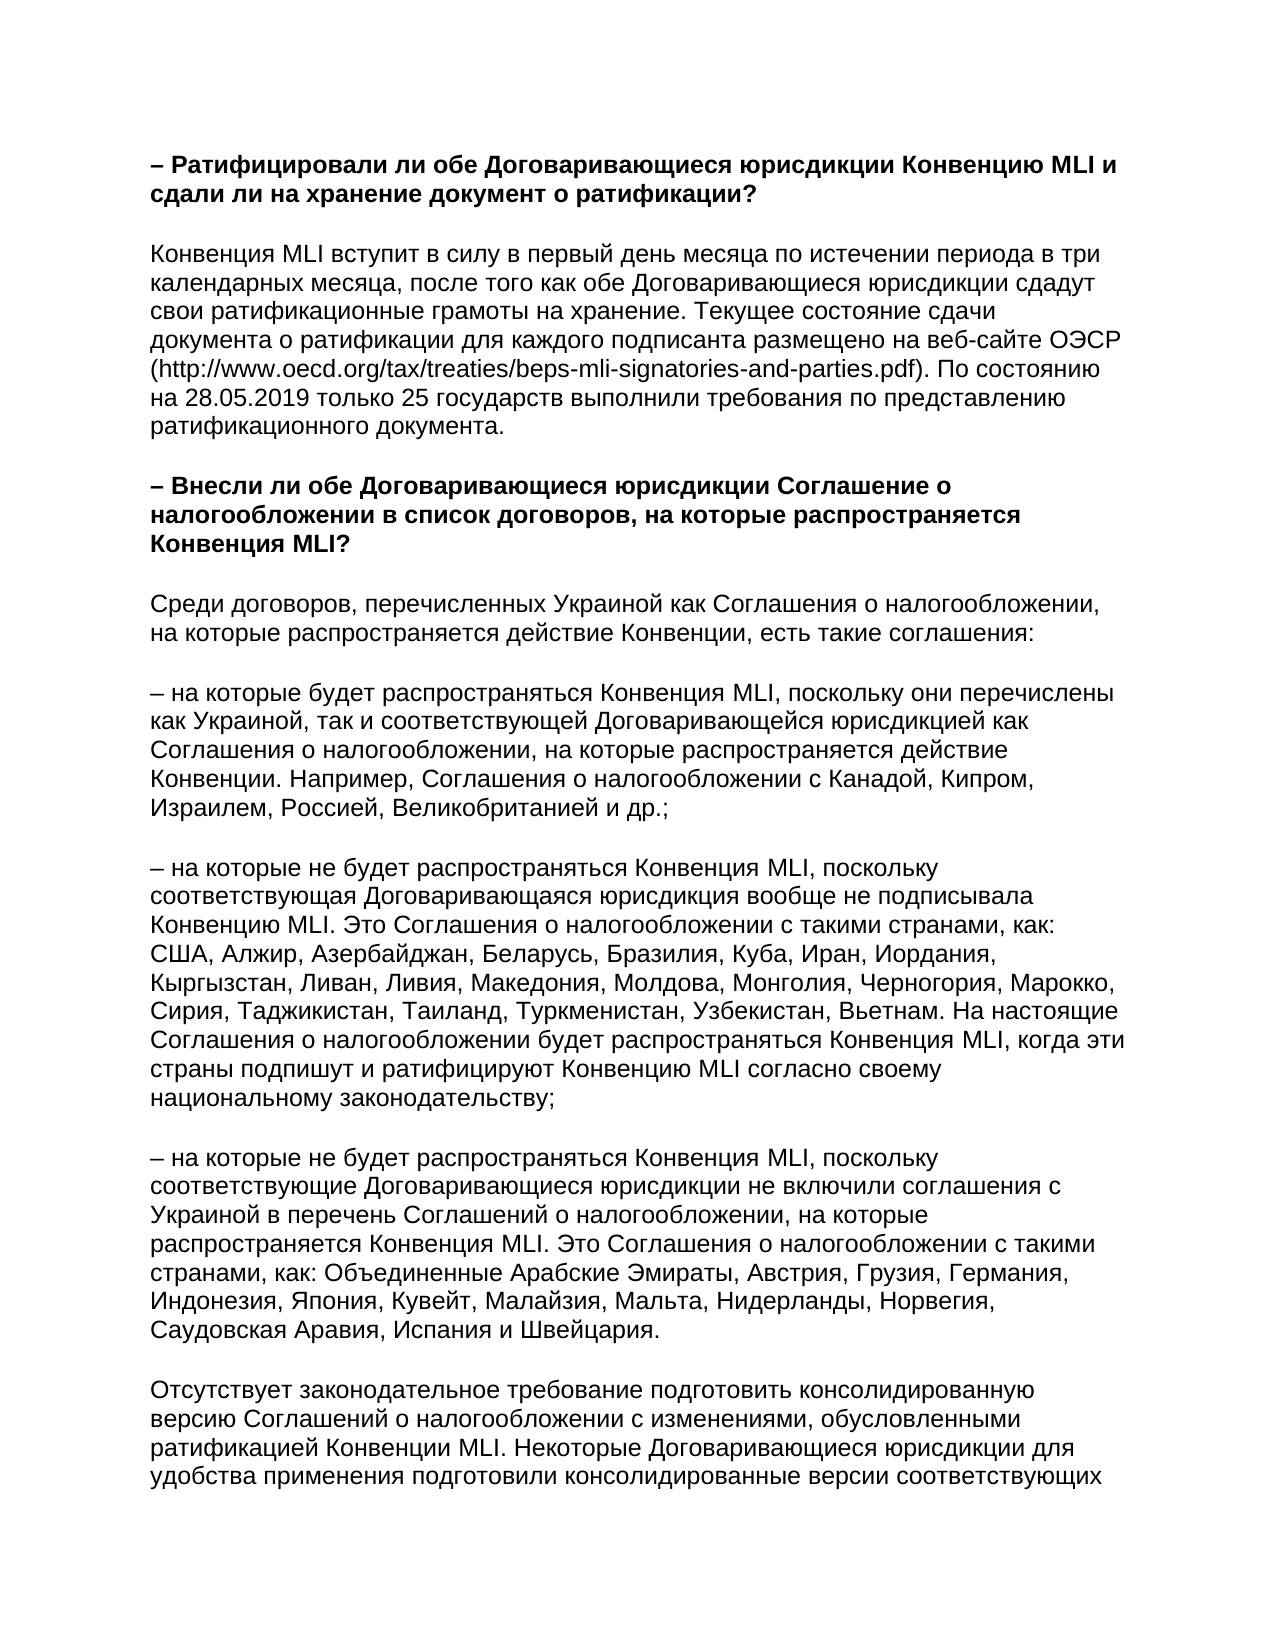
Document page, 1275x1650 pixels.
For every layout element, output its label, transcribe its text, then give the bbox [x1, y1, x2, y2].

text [150, 1375, 1125, 1490]
text Конвенция МLI вступит в силу в первый день месяца по истечении периода в три календарных месяца, после того как обе Договаривающиеся юрисдикции сдадут свои ратификационные грамоты на хранение. Текущее состояние сдачи документа о ратификации для каждого подписанта размещено на веб-сайте ОЭСР (http://www.oecd.org/tax/treaties/beps-mli-signatories-and-parties.pdf). По состоянию на 28.05.2019 только 25 государств выполнили требования по представлению ратификационного документа. [150, 239, 1125, 440]
text – на которые не будет распространяться Конвенция MLI, поскольку соответствующая Договаривающаяся юрисдикция вообще не подписывала Конвенцию МLI. Это Соглашения о налогообложении с такими странами, как: США, Алжир, Азербайджан, Беларусь, Бразилия, Куба, Иран, Иордания, Кыргызстан, Ливан, Ливия, Македония, Молдова, Монголия, Черногория, Марокко, Сирия, Таджикистан, Таиланд, Туркменистан, Узбекистан, Вьетнам. На настоящие Соглашения о налогообложении будет распространяться Конвенция MLI, когда эти страны подпишут и ратифицируют Конвенцию МLI согласно своему национальному законодательству; [150, 852, 1125, 1111]
text – на которые не будет распространяться Конвенция MLI, поскольку соответствующие Договаривающиеся юрисдикции не включили соглашения с Украиной в перечень Соглашений о налогообложении, на которые распространяется Конвенция MLI. Это Соглашения о налогообложении с такими странами, как: Объединенные Арабские Эмираты, Австрия, Грузия, Германия, Индонезия, Япония, Кувейт, Малайзия, Мальта, Нидерланды, Норвегия, Саудовская Аравия, Испания и Швейцария. [150, 1142, 1125, 1344]
text – Ратифицировали ли обе Договаривающиеся юрисдикции Конвенцию МLI и сдали ли на хранение документ о ратификации? [150, 150, 1125, 207]
text – на которые будет распространяться Конвенция MLI, поскольку они перечислены как Украиной, так и соответствующей Договаривающейся юрисдикцией как Соглашения о налогообложении, на которые распространяется действие Конвенции. Например, Соглашения о налогообложении с Канадой, Кипром, Израилем, Россией, Великобританией и др.; [150, 677, 1125, 821]
text Среди договоров, перечисленных Украиной как Соглашения о налогообложении, на которые распространяется действие Конвенции, есть такие соглашения: [150, 589, 1125, 646]
text – Внесли ли обе Договаривающиеся юрисдикции Соглашение о налогообложении в список договоров, на которые распространяется Конвенция MLI? [150, 471, 1125, 557]
